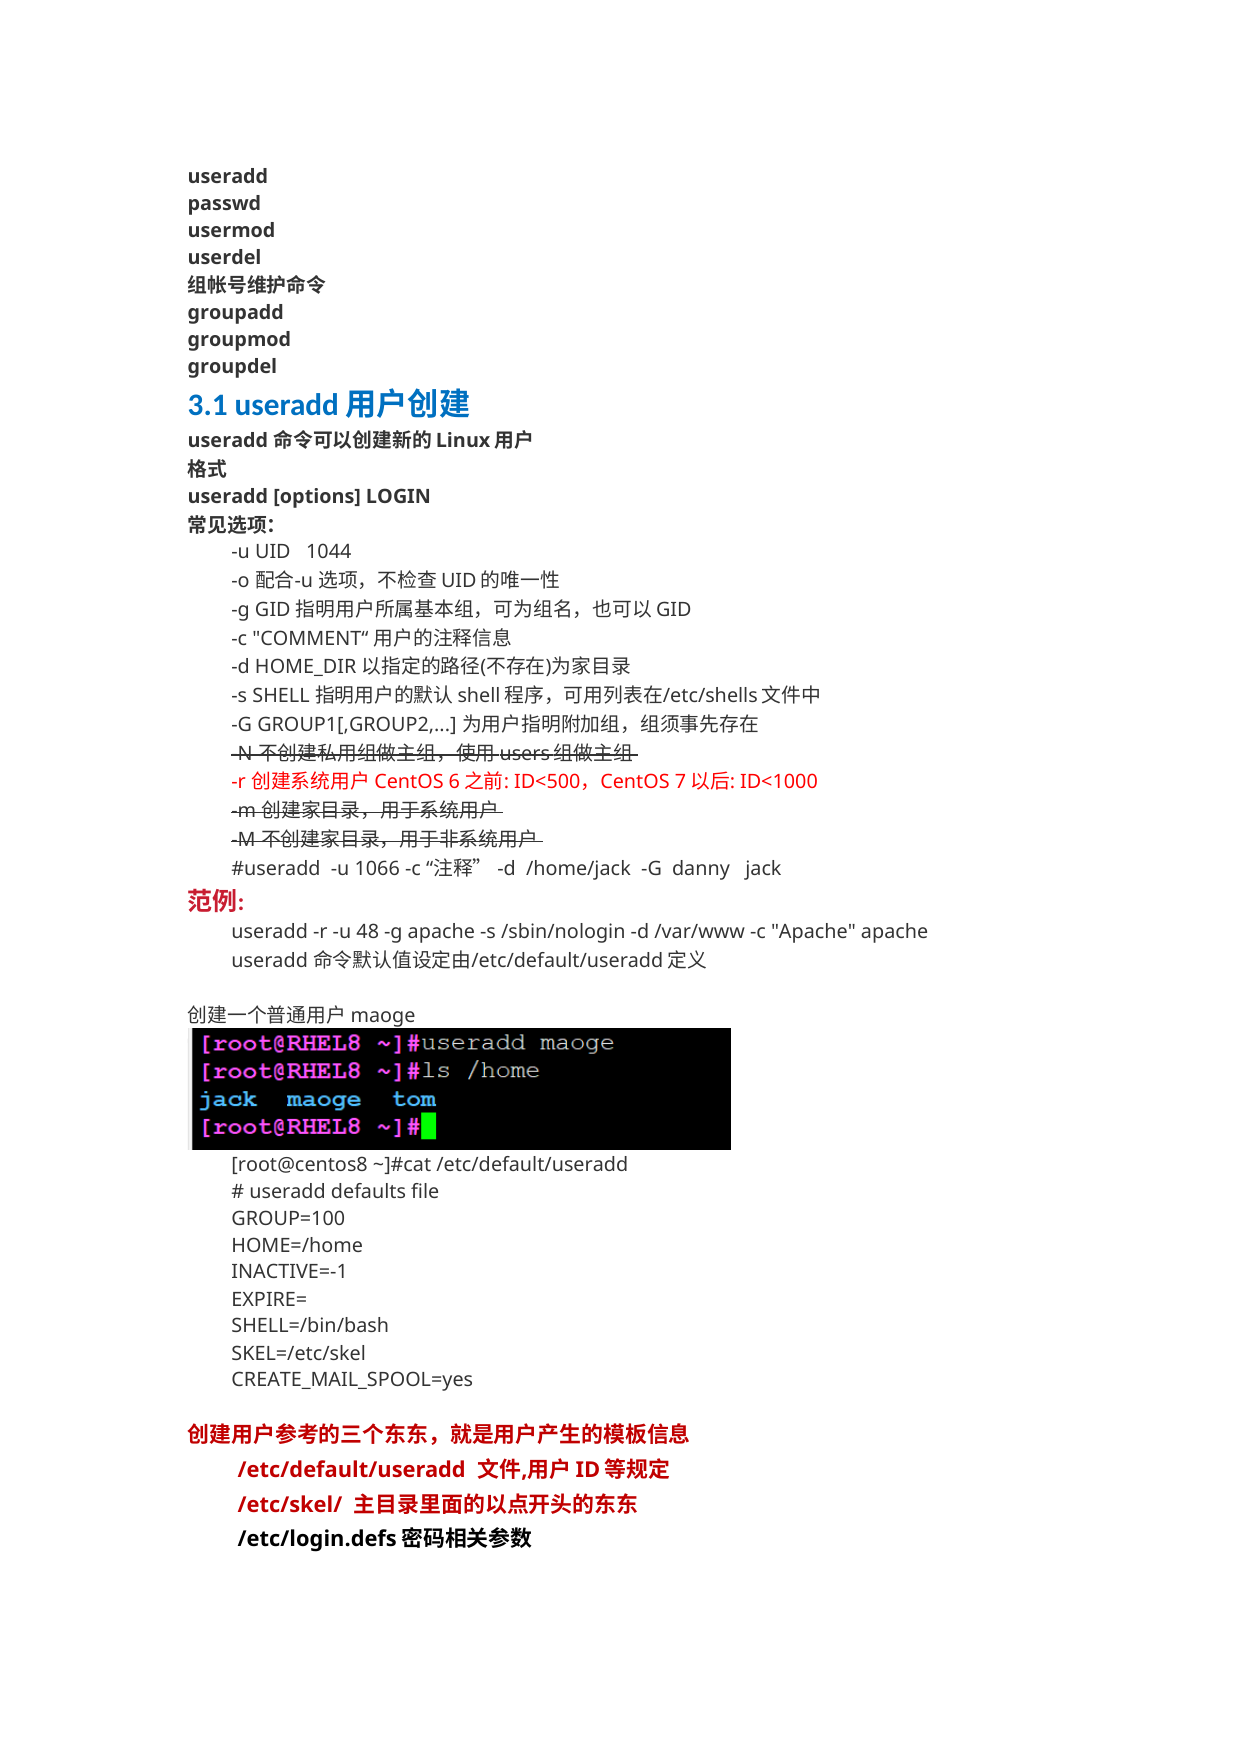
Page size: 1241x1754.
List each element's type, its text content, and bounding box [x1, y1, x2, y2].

text CREATE_MAIL_SPOOL=yes [231, 1366, 1053, 1393]
text -M 不创建家目录，用于非系统用户 [231, 823, 1053, 852]
text -u UID 1044 [231, 538, 1053, 565]
text useradd 命令默认值设定由/etc/default/useradd定义 [231, 944, 1053, 973]
text -g GID 指明用户所属基本组，可为组名，也可以GID [231, 593, 1053, 622]
text /etc/default/useradd 文件,用户ID等规定 [187, 1452, 1053, 1483]
text passwd [187, 189, 1053, 216]
text 组帐号维护命令 [187, 270, 1053, 298]
text 范例: [187, 881, 1053, 917]
text 常见选项： [187, 509, 1053, 538]
text EXPIRE= [231, 1285, 1053, 1312]
text INACTIVE=-1 [231, 1258, 1053, 1285]
text 创建用户参考的三个东东，就是用户产生的模板信息 [187, 1417, 1053, 1448]
text groupadd [187, 298, 1053, 326]
text useradd [187, 162, 1053, 189]
picture [187, 1028, 731, 1150]
text useradd -r -u 48 -g apache -s /sbin/nologin -d /var/www -c "Apache" apache [231, 917, 1053, 944]
text -d HOME_DIR 以指定的路径(不存在)为家目录 [231, 651, 1053, 680]
text #useradd -u 1066 -c “注释” -d /home/jack -G danny jack [231, 852, 1053, 881]
text /etc/skel/ 主目录里面的以点开头的东东 [187, 1487, 1053, 1518]
text [root@centos8 ~]#cat /etc/default/useradd [231, 1150, 1053, 1177]
text 格式 [187, 453, 1053, 482]
text -m 创建家目录，用于系统用户 [231, 795, 1053, 823]
text useradd [options] LOGIN [187, 482, 1053, 509]
text groupdel [187, 352, 1053, 379]
text SKEL=/etc/skel [231, 1339, 1053, 1366]
text /etc/login.defs密码相关参数 [187, 1521, 1053, 1553]
text -N 不创建私用组做主组，使用users组做主组 [231, 737, 1053, 766]
text -s SHELL 指明用户的默认shell程序，可用列表在/etc/shells文件中 [231, 680, 1053, 708]
text -o 配合-u 选项，不检查UID的唯一性 [231, 565, 1053, 593]
text usermod [187, 216, 1053, 243]
text GROUP=100 [231, 1204, 1053, 1231]
text SHELL=/bin/bash [231, 1312, 1053, 1339]
text useradd 命令可以创建新的Linux用户 [187, 425, 1053, 453]
text -r 创建系统用户 CentOS 6之前: ID<500，CentOS 7以后: ID<1000 [231, 766, 1053, 795]
text 创建一个普通用户 maoge [187, 1000, 1053, 1029]
text -G GROUP1[,GROUP2,...] 为用户指明附加组，组须事先存在 [231, 708, 1053, 737]
text groupmod [187, 326, 1053, 352]
text -c "COMMENT“ 用户的注释信息 [231, 622, 1053, 651]
text userdel [187, 243, 1053, 270]
text # useradd defaults file [231, 1177, 1053, 1204]
text 3.1 useradd用户创建 [187, 379, 1053, 425]
text HOME=/home [231, 1231, 1053, 1258]
